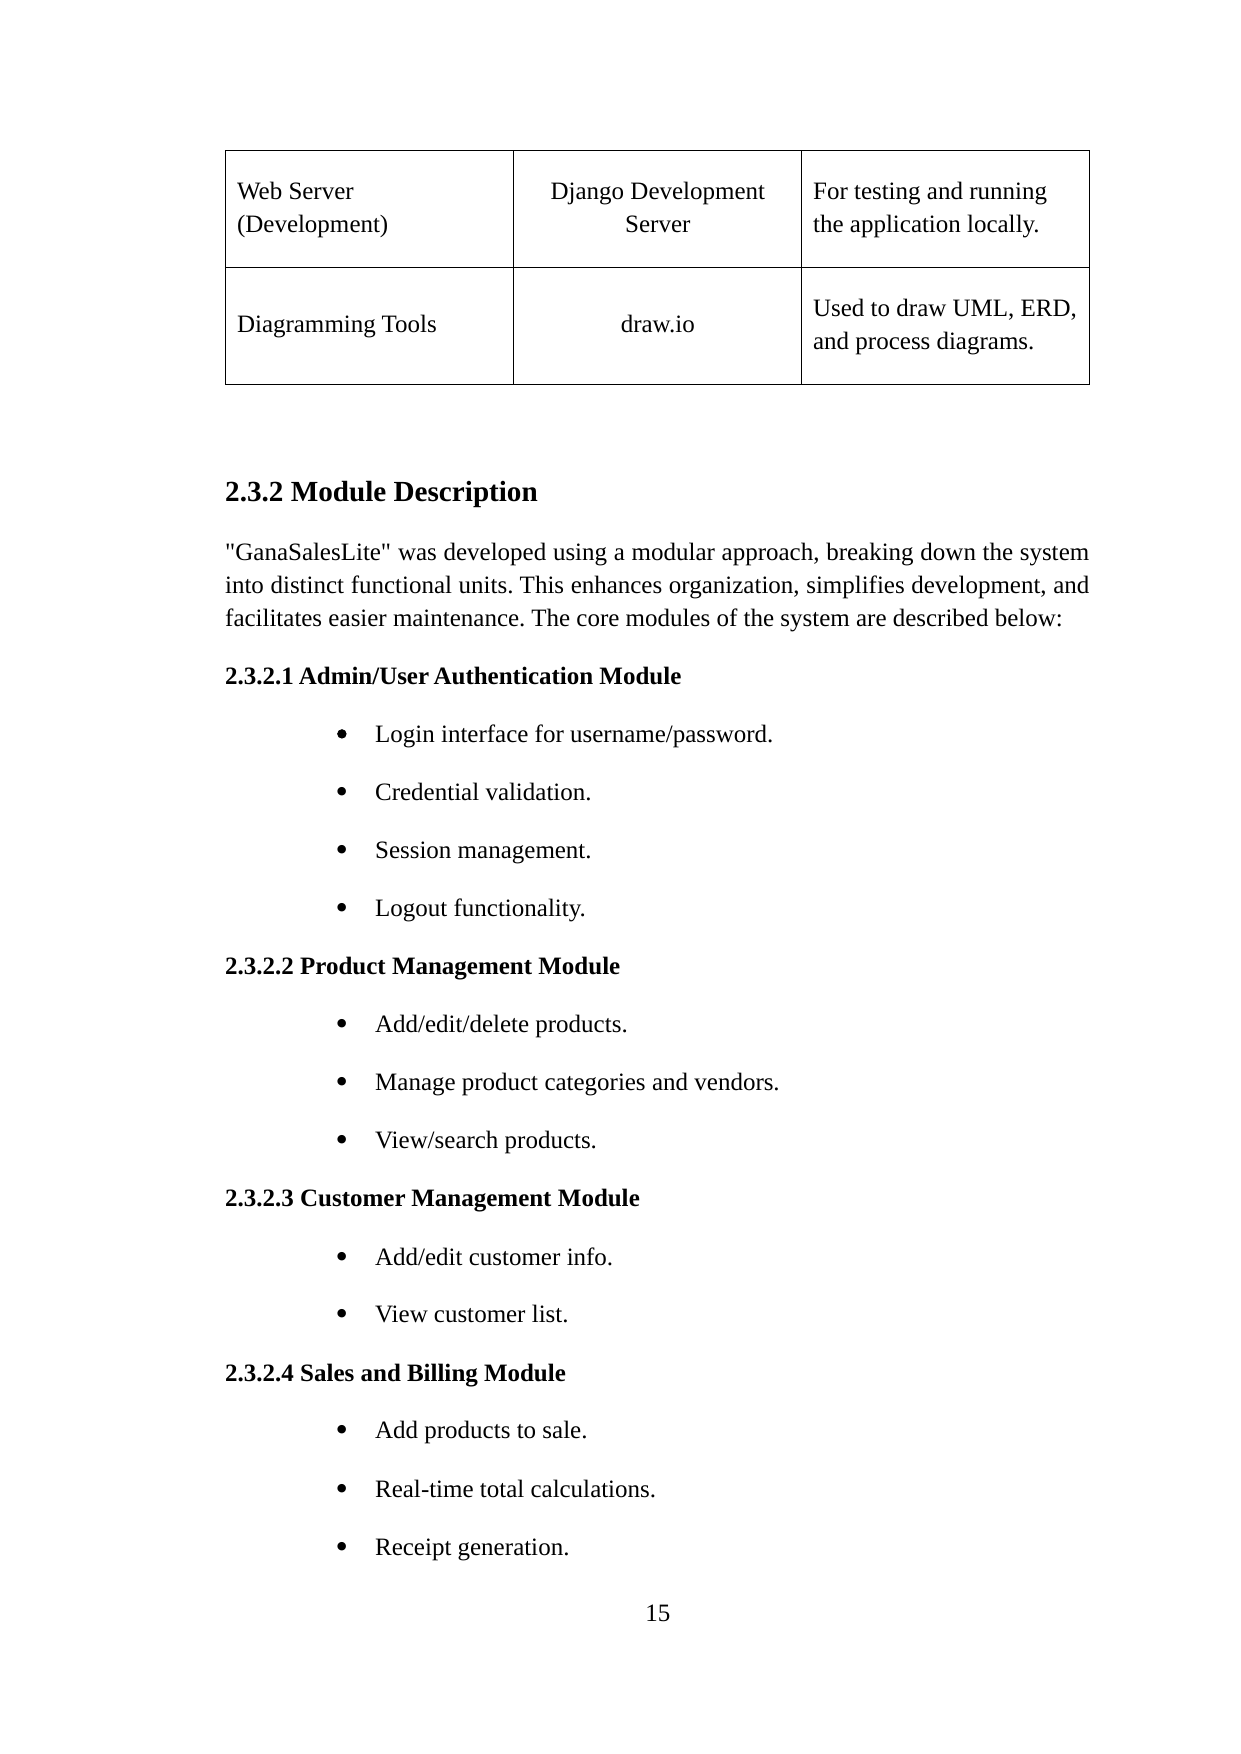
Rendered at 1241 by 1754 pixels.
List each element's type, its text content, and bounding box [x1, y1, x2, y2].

text 2.3.2.1 Admin/User Authentication Module [225, 661, 1090, 690]
list Session management. [337, 835, 1090, 864]
text 2.3.2.4 Sales and Billing Module [225, 1358, 1090, 1386]
text "GanaSalesLite" was developed using a modular approach, breaking down the system into distinct functional units. This enhances organization, simplifies development, and facilitates easier maintenance. The core modules of the system are described below: [225, 537, 1090, 632]
subtitle 2.3.2 Module Description [225, 474, 1090, 507]
list Receipt generation. [337, 1532, 1090, 1560]
table_cell Used to draw UML, ERD, and process diagrams. [802, 268, 1089, 384]
text 2.3.2.3 Customer Management Module [225, 1183, 1090, 1212]
list Credential validation. [337, 777, 1090, 806]
text 2.3.2.2 Product Management Module [225, 951, 1090, 980]
list Login interface for username/password. [337, 719, 1090, 748]
list View/search products. [337, 1126, 1090, 1154]
list View customer list. [337, 1299, 1090, 1328]
list Add products to sale. [337, 1416, 1090, 1444]
table_cell Diagramming Tools [226, 268, 513, 384]
table_cell draw.io [514, 268, 801, 384]
table_cell Django Development Server [514, 151, 801, 267]
table_cell Web Server (Development) [226, 151, 513, 267]
list Real-time total calculations. [337, 1474, 1090, 1502]
list Logout functionality. [337, 893, 1090, 922]
list Add/edit customer info. [337, 1242, 1090, 1270]
list Add/edit/delete products. [337, 1009, 1090, 1038]
list Manage product categories and vendors. [337, 1067, 1090, 1096]
table_cell For testing and running the application locally. [802, 151, 1089, 267]
